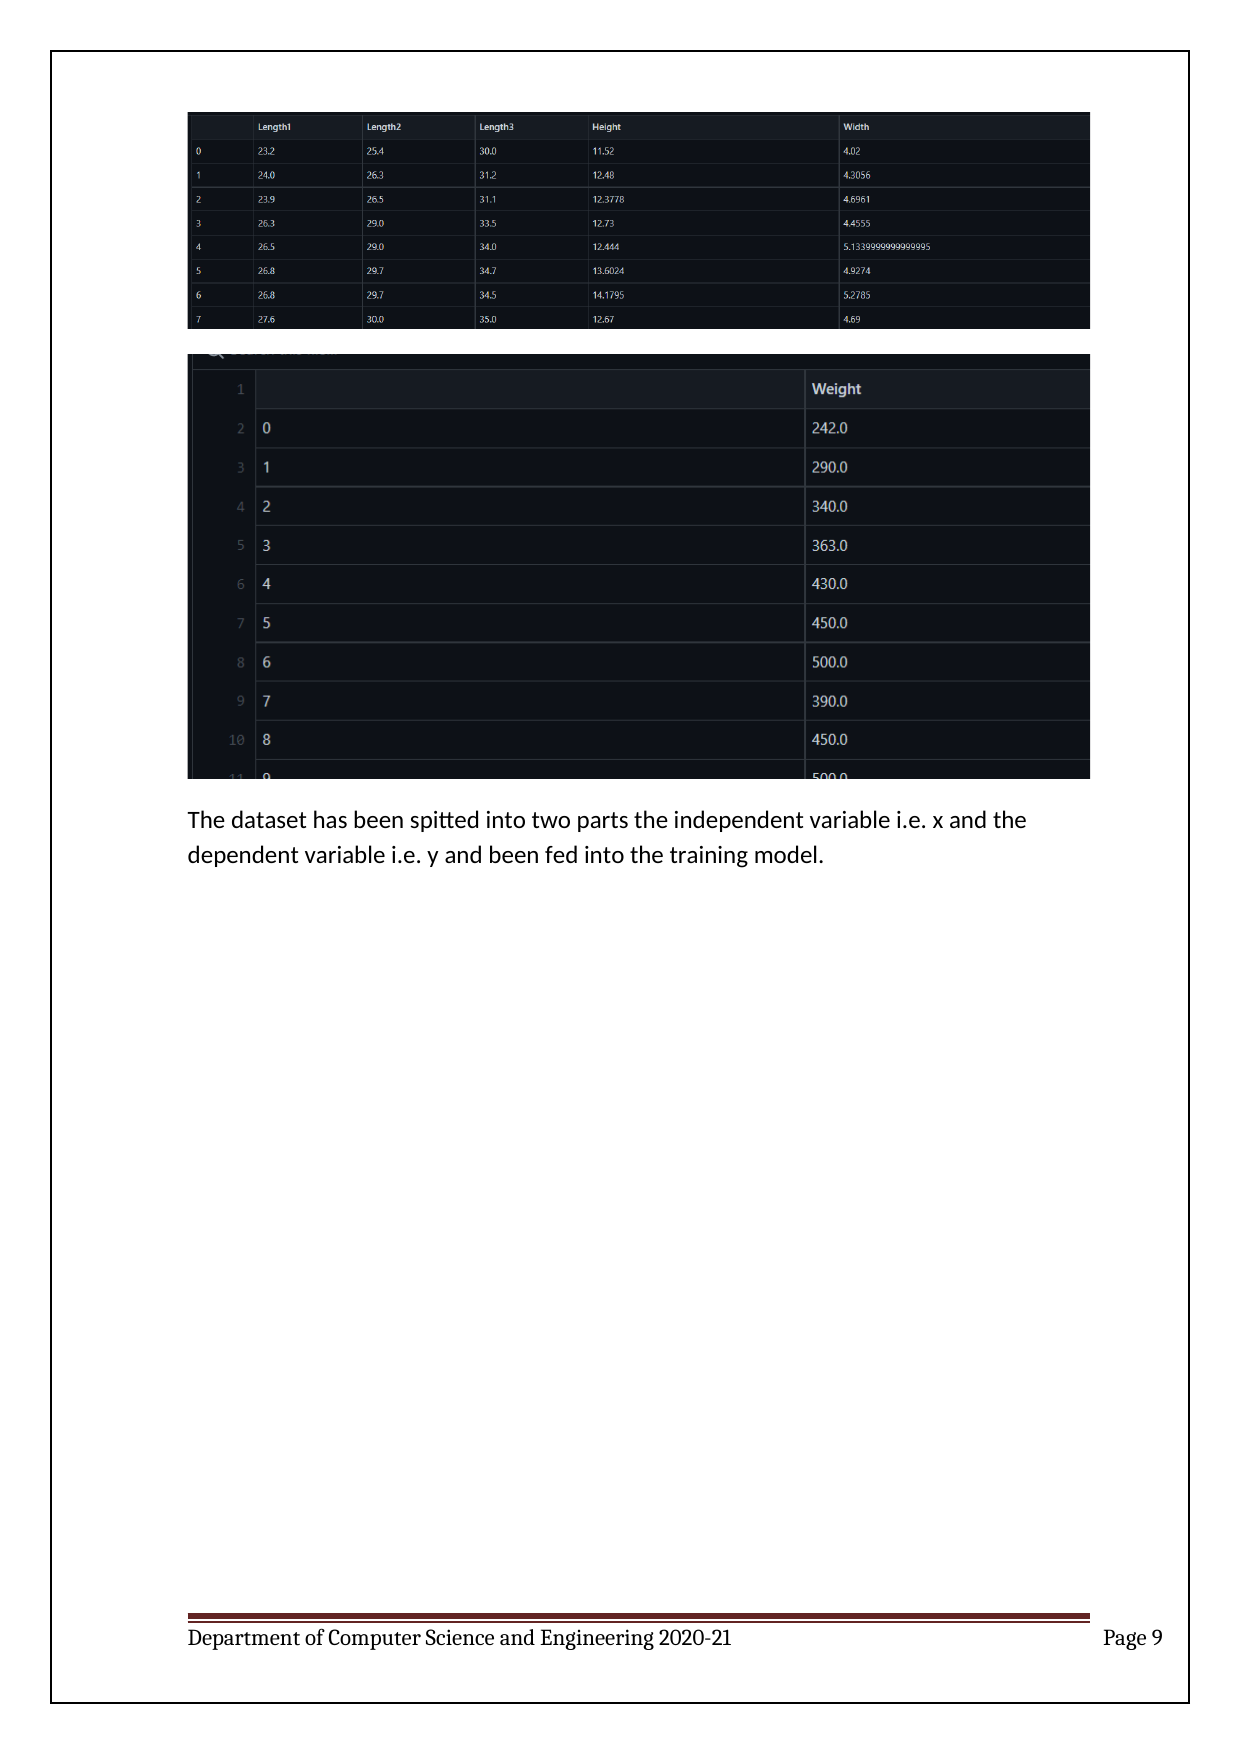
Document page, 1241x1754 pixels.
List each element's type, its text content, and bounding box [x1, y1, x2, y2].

text The dataset has been spitted into two parts the independent variable i.e. x and the dependent variable i.e. y and been fed into the training model. [187, 804, 1090, 869]
picture [187, 112, 1091, 329]
picture [187, 354, 1091, 779]
